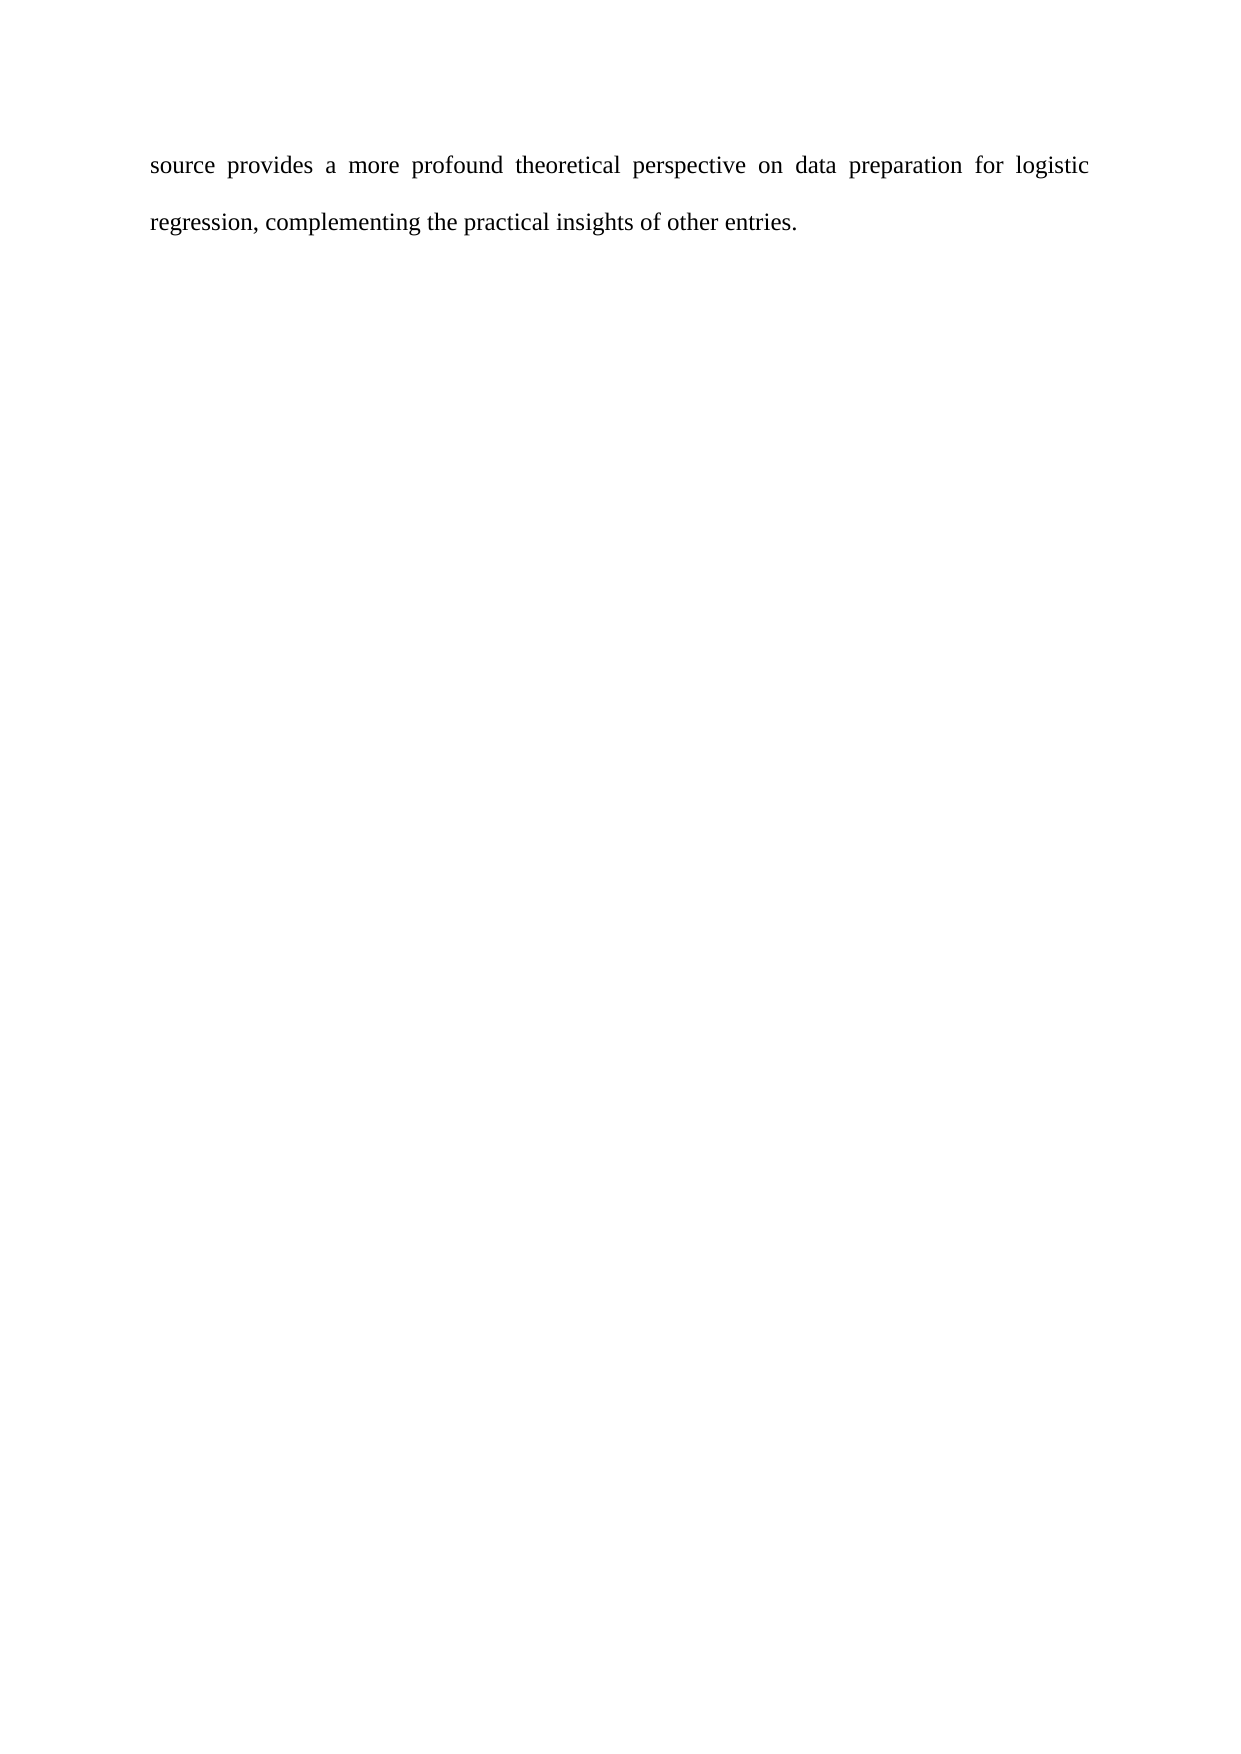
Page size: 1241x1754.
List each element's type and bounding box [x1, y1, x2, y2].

text [150, 150, 1090, 236]
